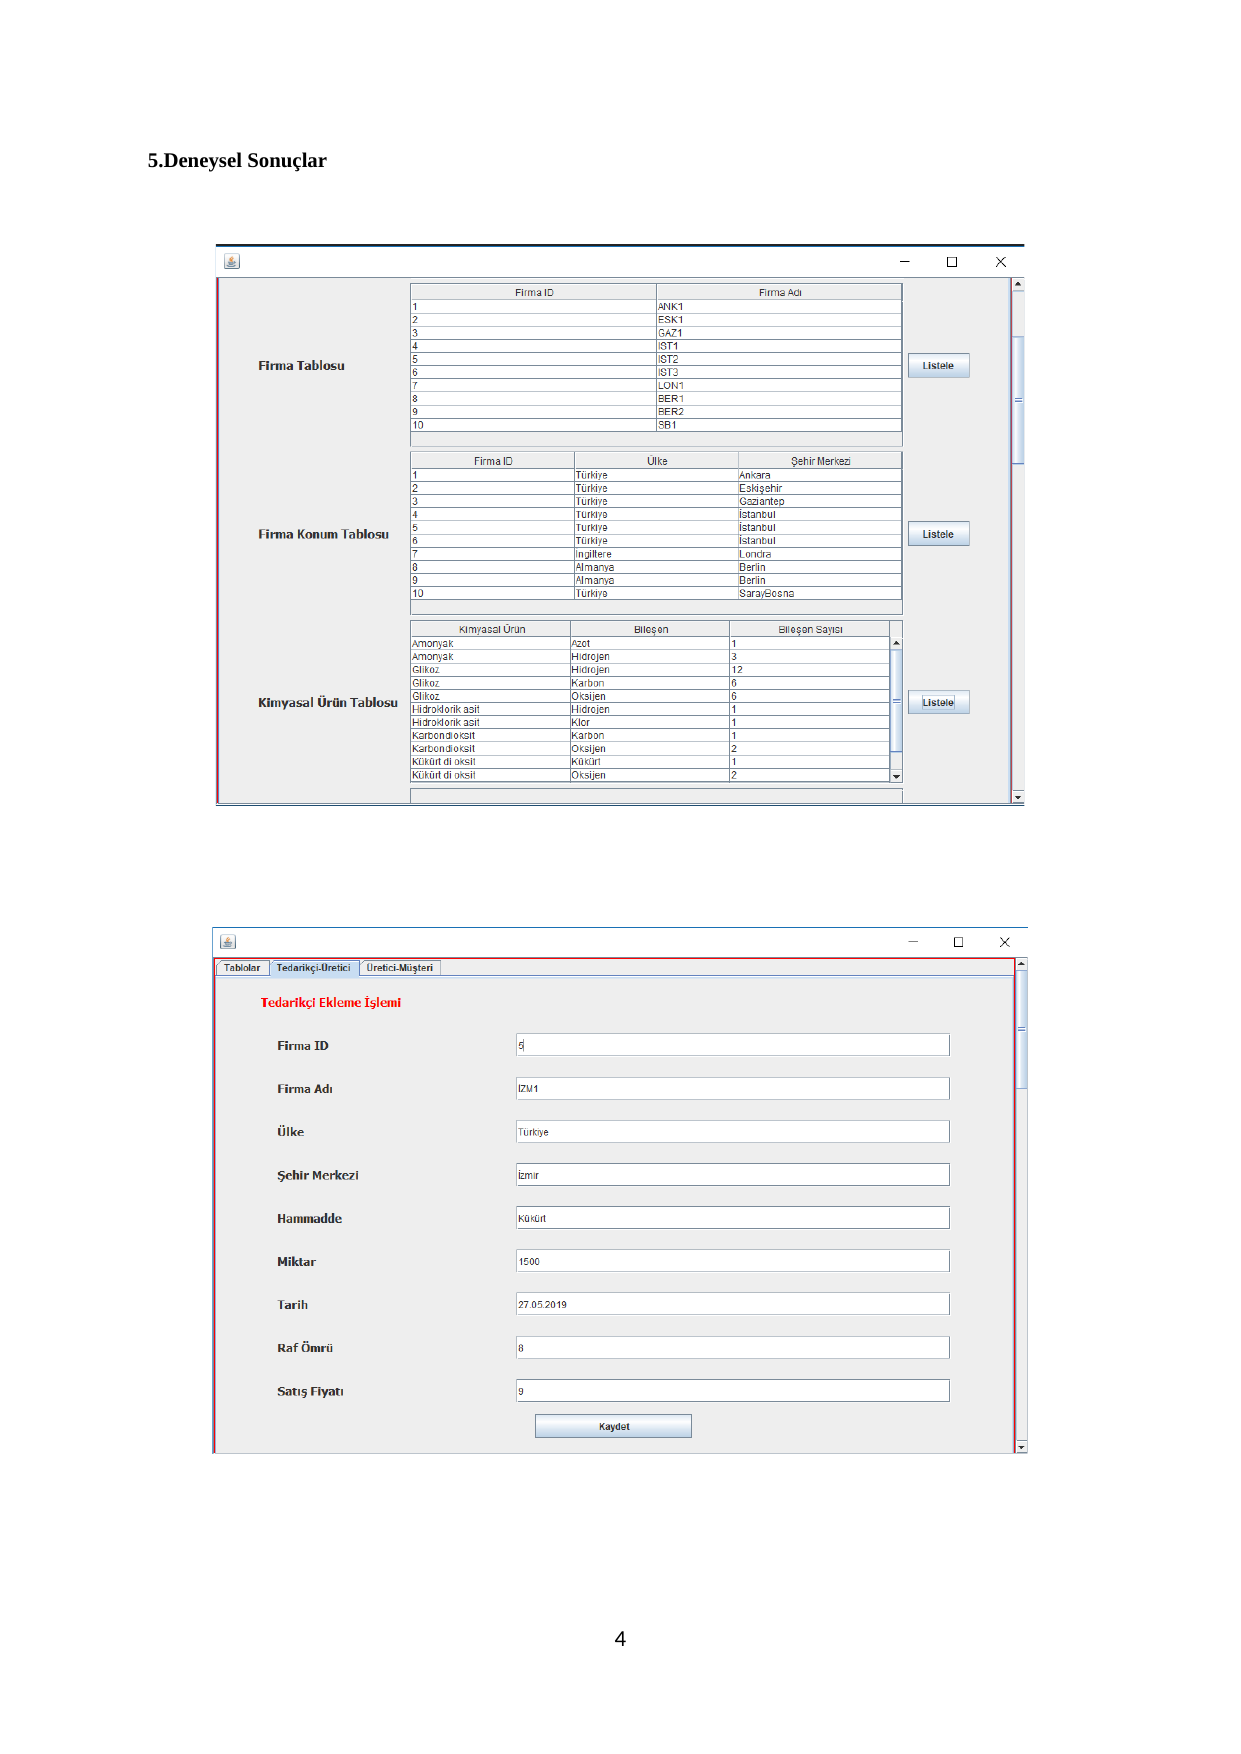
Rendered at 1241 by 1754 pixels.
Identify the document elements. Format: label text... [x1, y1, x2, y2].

text 5.Deneysel Sonuçlar [148, 148, 1093, 172]
picture [215, 244, 1025, 806]
picture [212, 927, 1028, 1454]
